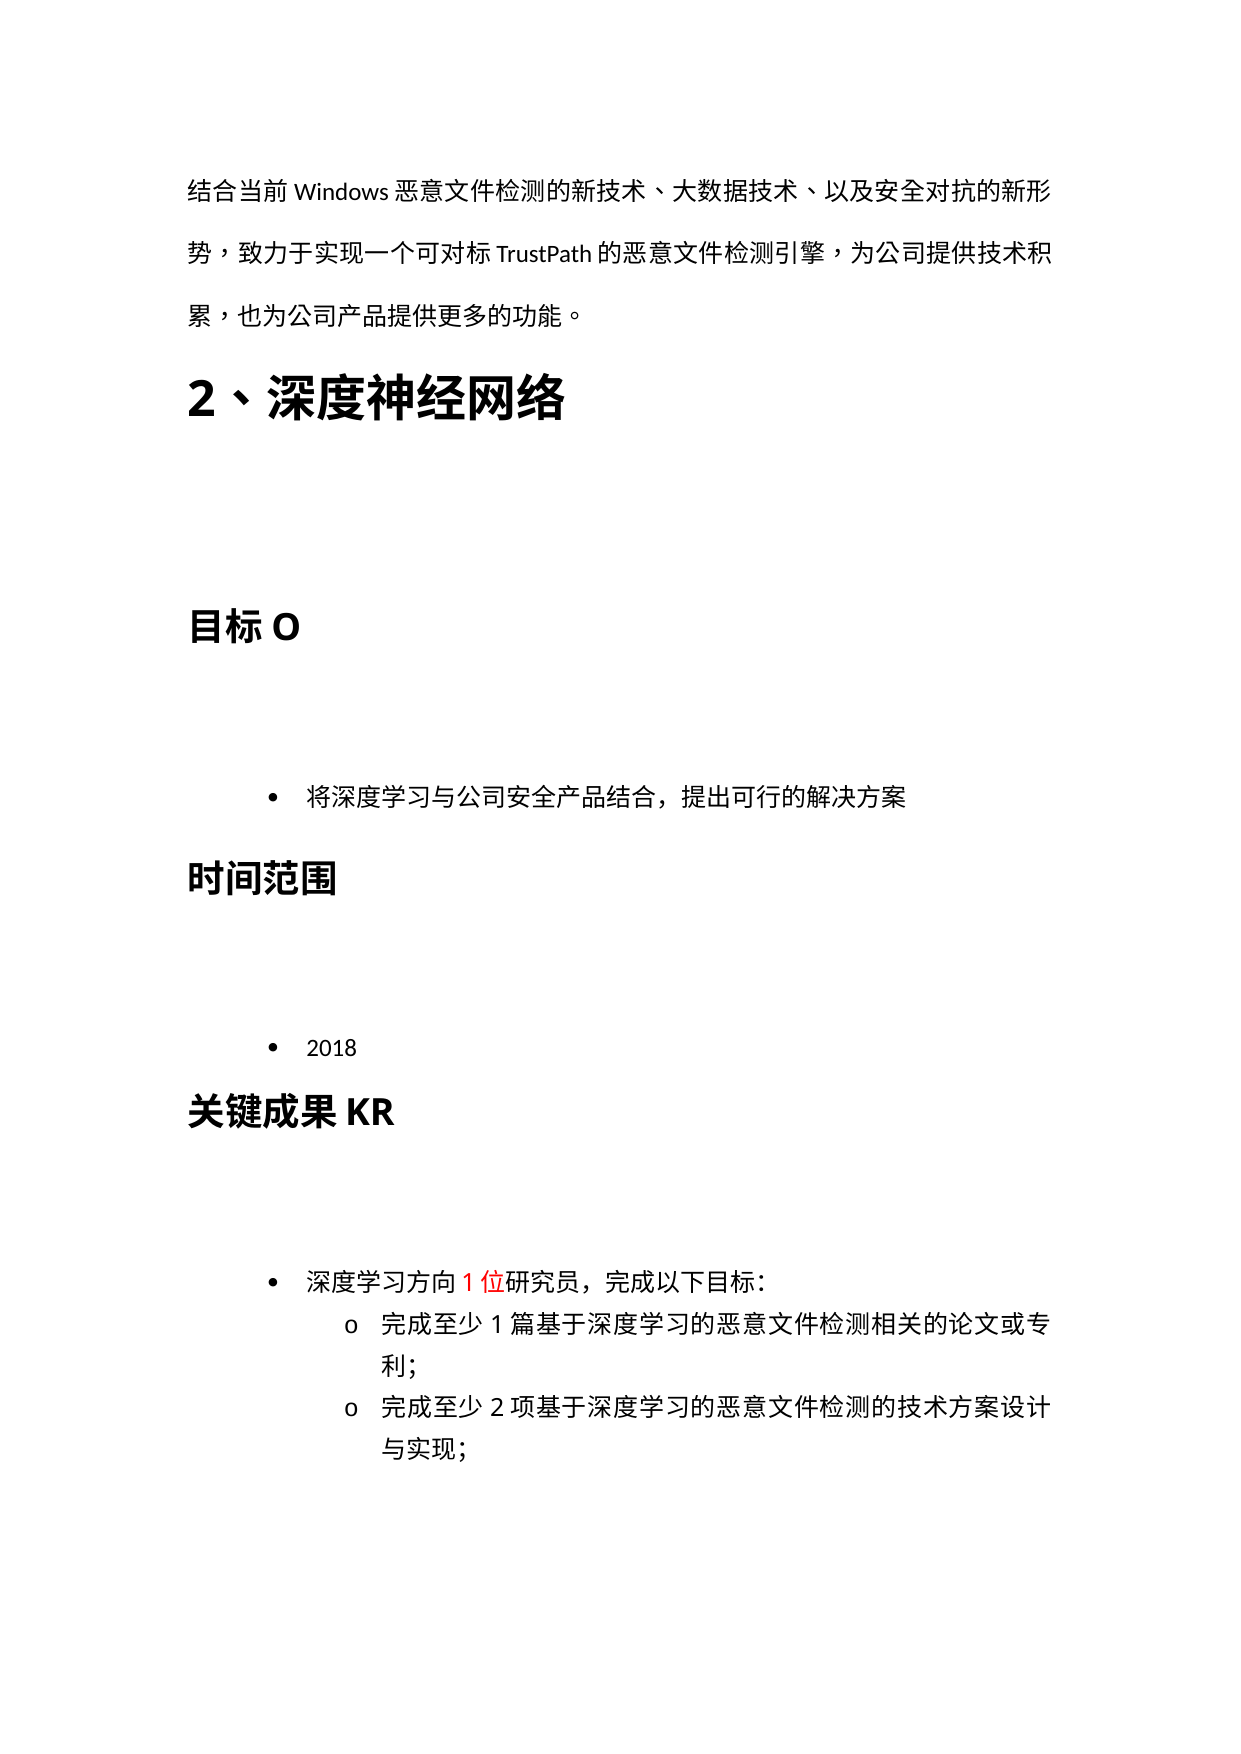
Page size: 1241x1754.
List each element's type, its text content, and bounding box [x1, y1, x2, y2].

subtitle 关键成果KR [187, 1068, 1053, 1151]
list 2018 [269, 1026, 1053, 1068]
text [187, 169, 1053, 335]
subtitle 2、深度神经网络 [187, 353, 1053, 437]
list 完成至少1篇基于深度学习的恶意文件检测相关的论文或专利； [344, 1302, 1053, 1385]
list 将深度学习与公司安全产品结合，提出可行的解决方案 [269, 774, 1053, 816]
list 深度学习方向1位研究员，完成以下目标： [269, 1260, 1053, 1302]
list 完成至少2项基于深度学习的恶意文件检测的技术方案设计与实现； [344, 1385, 1053, 1468]
subtitle 目标 O [187, 582, 1053, 666]
subtitle 时间范围 [187, 834, 1053, 918]
